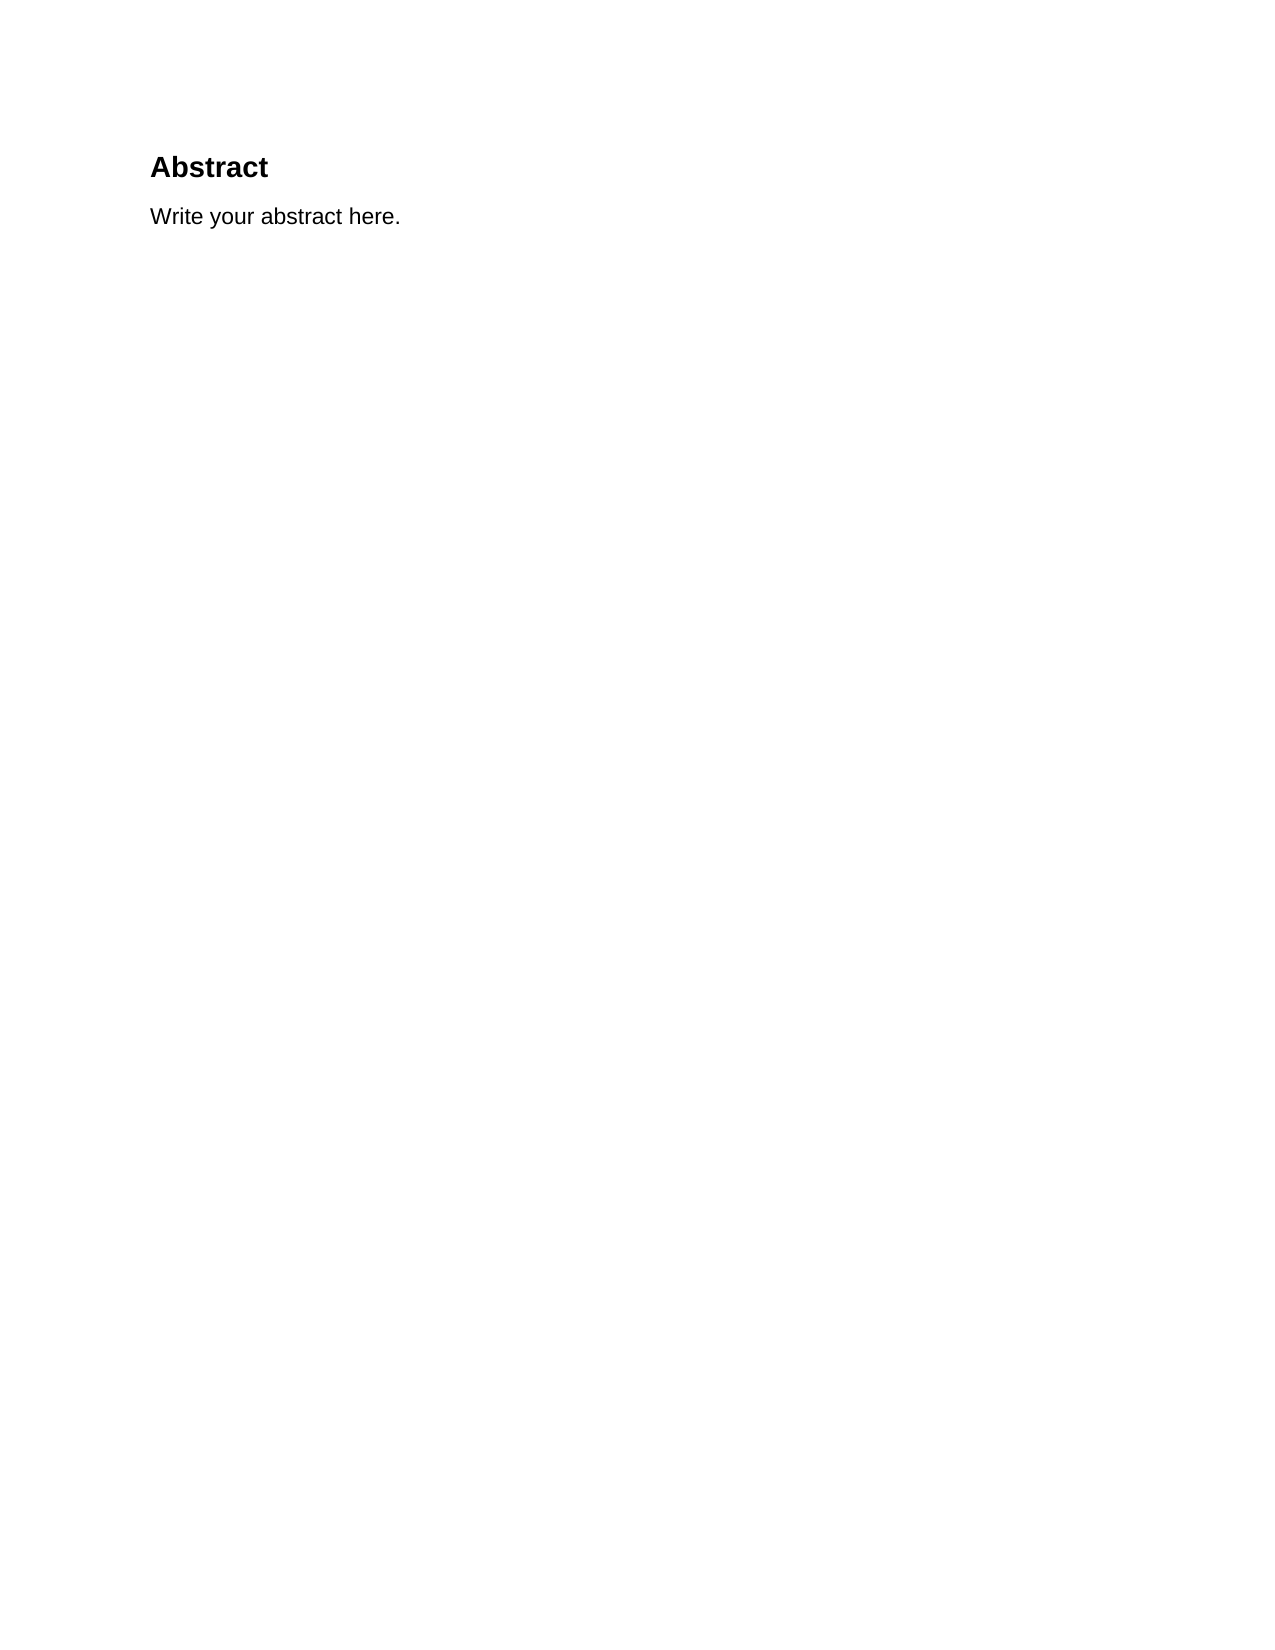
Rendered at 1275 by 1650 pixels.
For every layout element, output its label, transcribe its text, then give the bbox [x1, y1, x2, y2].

text Abstract [150, 150, 1125, 183]
text Write your abstract here. [150, 203, 1125, 229]
